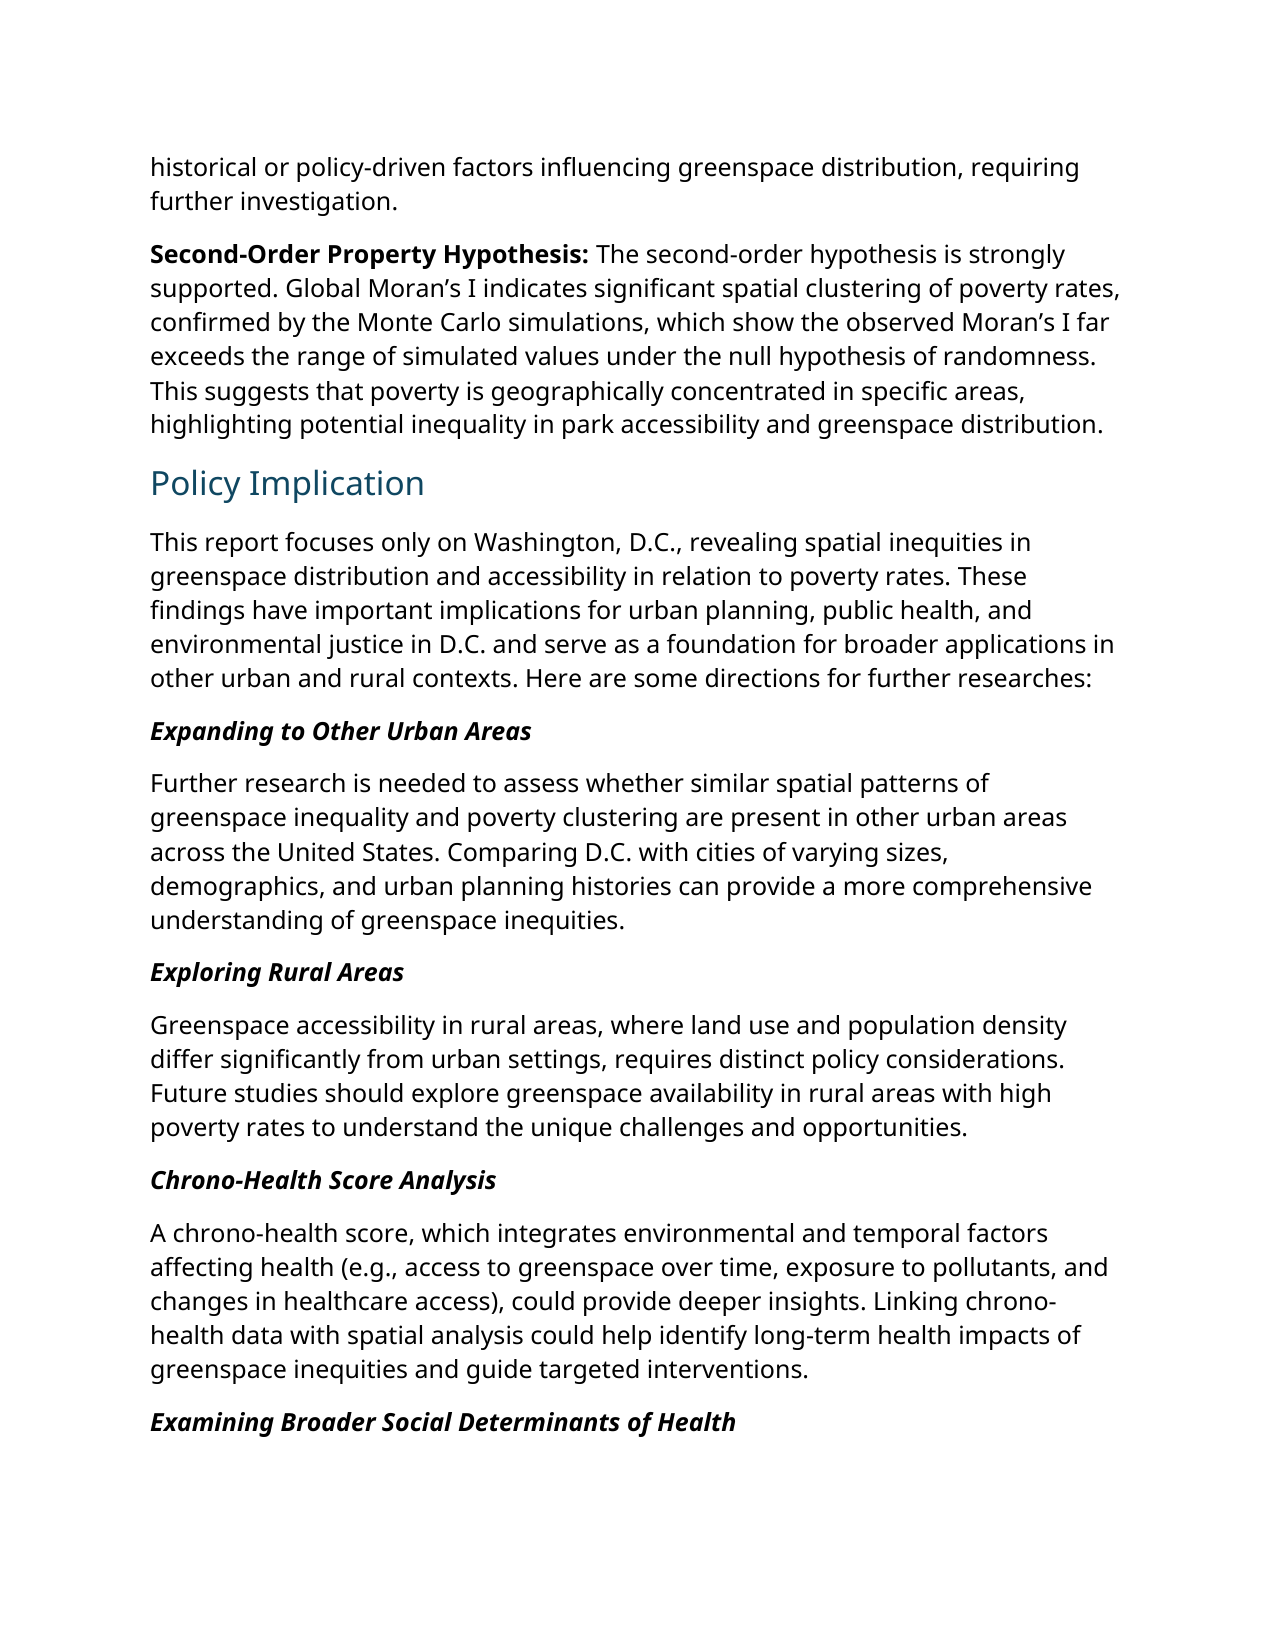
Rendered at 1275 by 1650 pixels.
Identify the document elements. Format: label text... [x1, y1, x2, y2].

text A chrono-health score, which integrates environmental and temporal factors affecting health (e.g., access to greenspace over time, exposure to pollutants, and changes in healthcare access), could provide deeper insights. Linking chrono-health data with spatial analysis could help identify long-term health impacts of greenspace inequities and guide targeted interventions. [150, 1216, 1125, 1386]
text Exploring Rural Areas [150, 955, 1125, 989]
text Further research is needed to assess whether similar spatial patterns of greenspace inequality and poverty clustering are present in other urban areas across the United States. Comparing D.C. with cities of varying sizes, demographics, and urban planning histories can provide a more comprehensive understanding of greenspace inequities. [150, 766, 1125, 936]
text Chrono-Health Score Analysis [150, 1163, 1125, 1197]
subtitle Policy Implication [150, 460, 1125, 505]
text Expanding to Other Urban Areas [150, 713, 1125, 747]
text This report focuses only on Washington, D.C., revealing spatial inequities in greenspace distribution and accessibility in relation to poverty rates. These findings have important implications for urban planning, public health, and environmental justice in D.C. and serve as a foundation for broader applications in other urban and rural contexts. Here are some directions for further researches: [150, 524, 1125, 694]
text Greenspace accessibility in rural areas, where land use and population density differ significantly from urban settings, requires distinct policy considerations. Future studies should explore greenspace availability in rural areas with high poverty rates to understand the unique challenges and opportunities. [150, 1008, 1125, 1144]
text Examining Broader Social Determinants of Health [150, 1405, 1125, 1439]
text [150, 150, 1125, 218]
text Second-Order Property Hypothesis: The second-order hypothesis is strongly supported. Global Moran’s I indicates significant spatial clustering of poverty rates, confirmed by the Monte Carlo simulations, which show the observed Moran’s I far exceeds the range of simulated values under the null hypothesis of randomness. This suggests that poverty is geographically concentrated in specific areas, highlighting potential inequality in park accessibility and greenspace distribution. [150, 237, 1125, 441]
